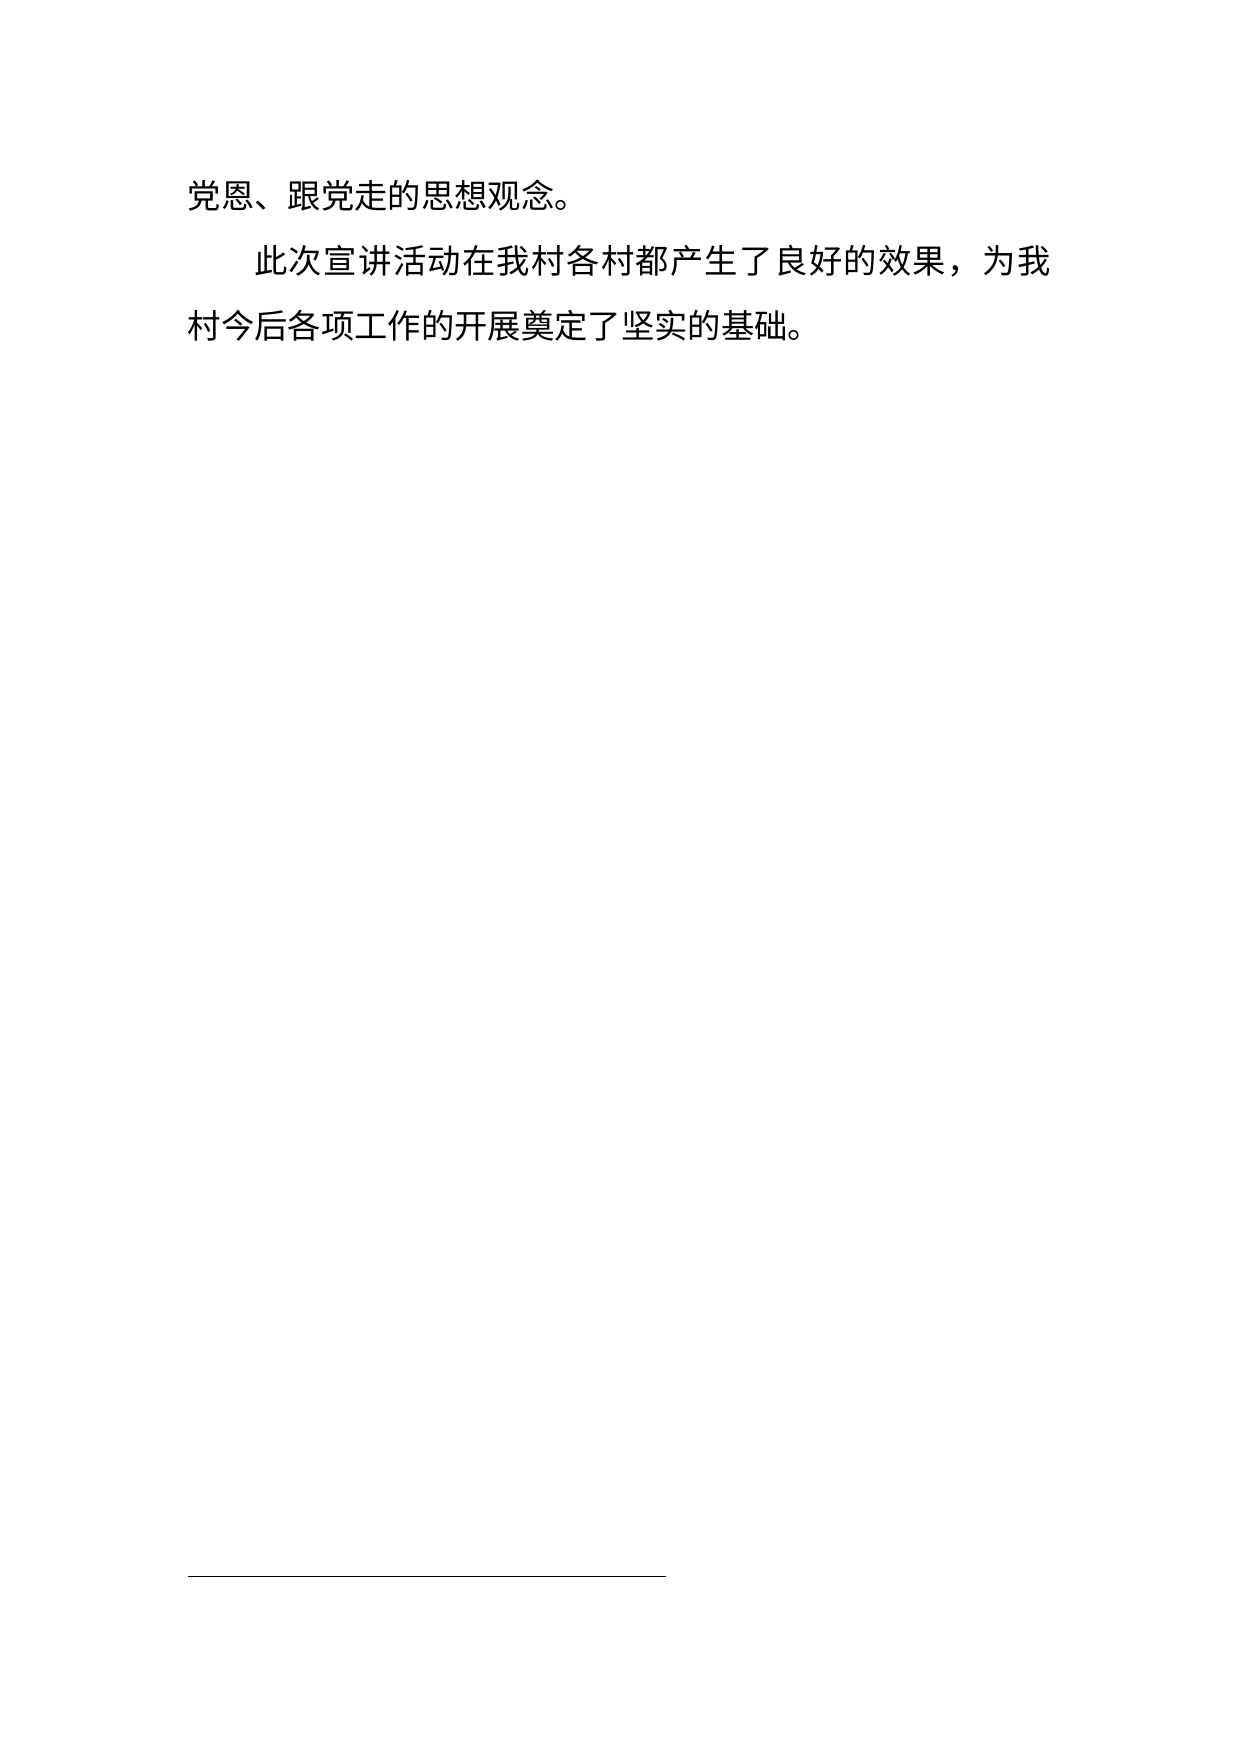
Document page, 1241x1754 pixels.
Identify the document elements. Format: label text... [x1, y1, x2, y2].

text 此次宣讲活动在我村各村都产生了良好的效果，为我村今后各项工作的开展奠定了坚实的基础。 [187, 227, 1053, 357]
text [187, 162, 1053, 227]
